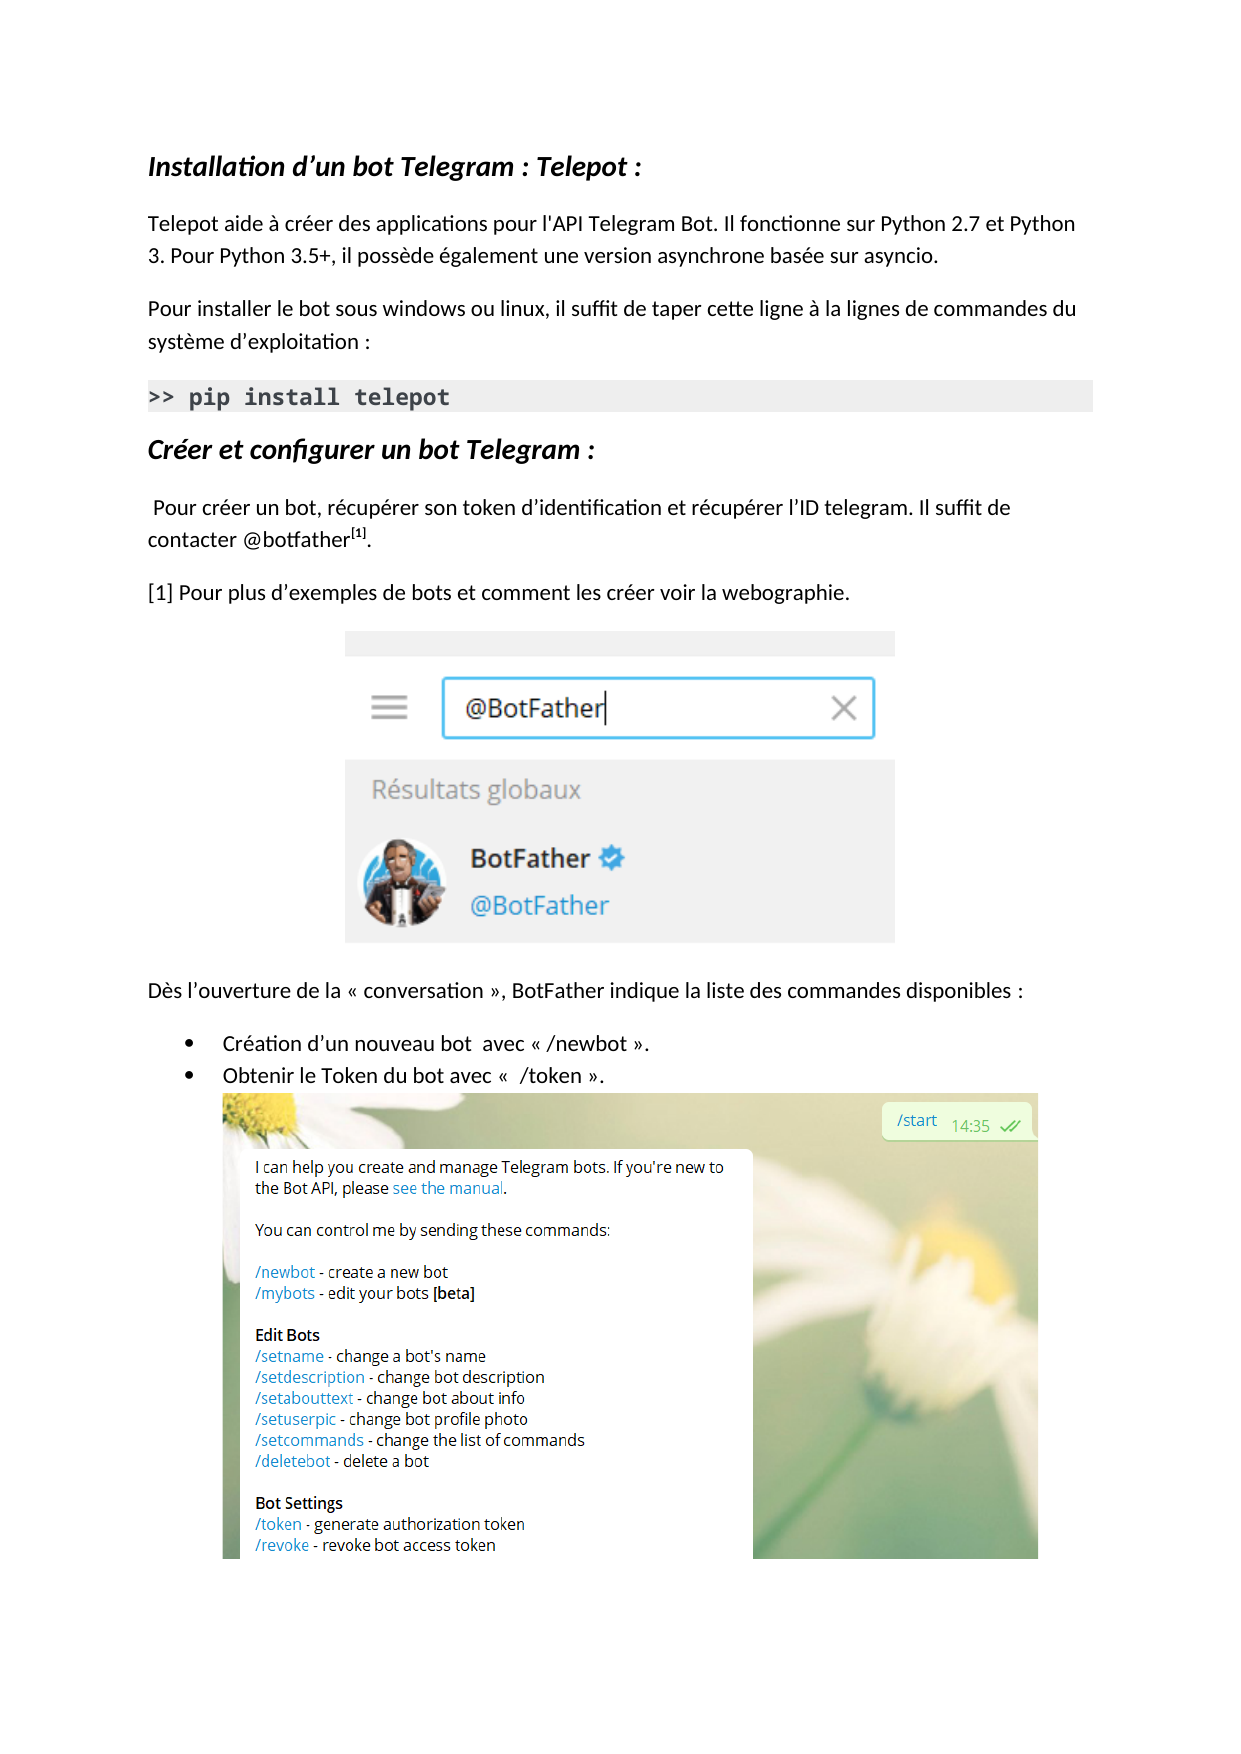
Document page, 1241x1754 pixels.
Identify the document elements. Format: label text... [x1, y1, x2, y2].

picture [345, 631, 895, 951]
text Pour créer un bot, récupérer son token d’identification et récupérer l’ID telegram. Il suffit de contacter @botfather[1]. [148, 493, 1093, 553]
picture [222, 1093, 1039, 1559]
list Création d’un nouveau bot avec « /newbot ». [185, 1029, 1093, 1057]
text Installation d’un bot Telegram : Telepot : [148, 148, 1093, 183]
text Telepot aide à créer des applications pour l'API Telegram Bot. Il fonctionne sur Python 2.7 et Python 3. Pour Python 3.5+, il possède également une version asynchrone basée sur asyncio. [148, 209, 1093, 269]
text Dès l’ouverture de la « conversation », BotFather indique la liste des commandes disponibles : [148, 976, 1093, 1004]
text >> pip install telepot [148, 380, 1093, 412]
text Pour installer le bot sous windows ou linux, il suffit de taper cette ligne à la lignes de commandes du système d’exploitation : [148, 294, 1093, 355]
text Créer et configurer un bot Telegram : [148, 431, 1093, 467]
text [1] Pour plus d’exemples de bots et comment les créer voir la webographie. [148, 578, 1093, 606]
